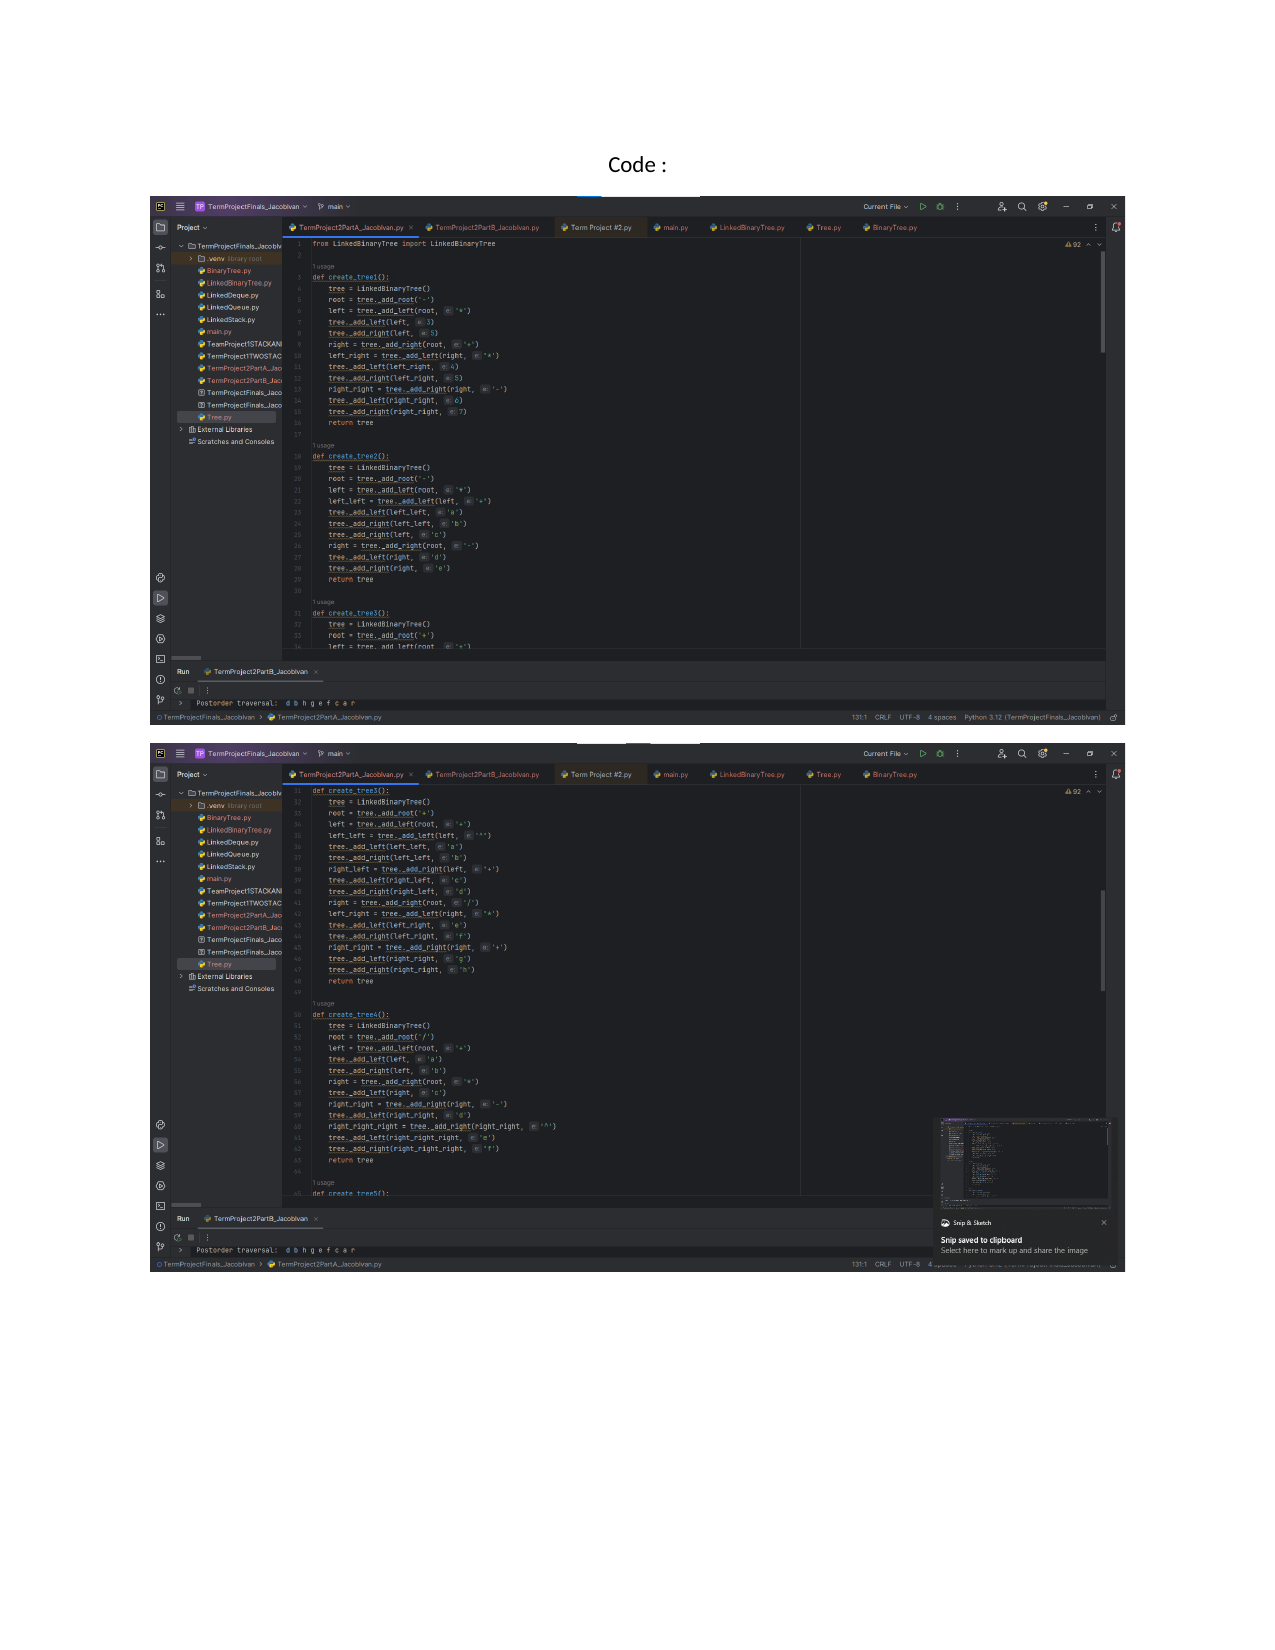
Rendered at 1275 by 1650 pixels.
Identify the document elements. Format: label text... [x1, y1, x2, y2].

picture [150, 743, 1125, 1272]
picture [150, 196, 1125, 725]
text Code : [150, 150, 1125, 178]
